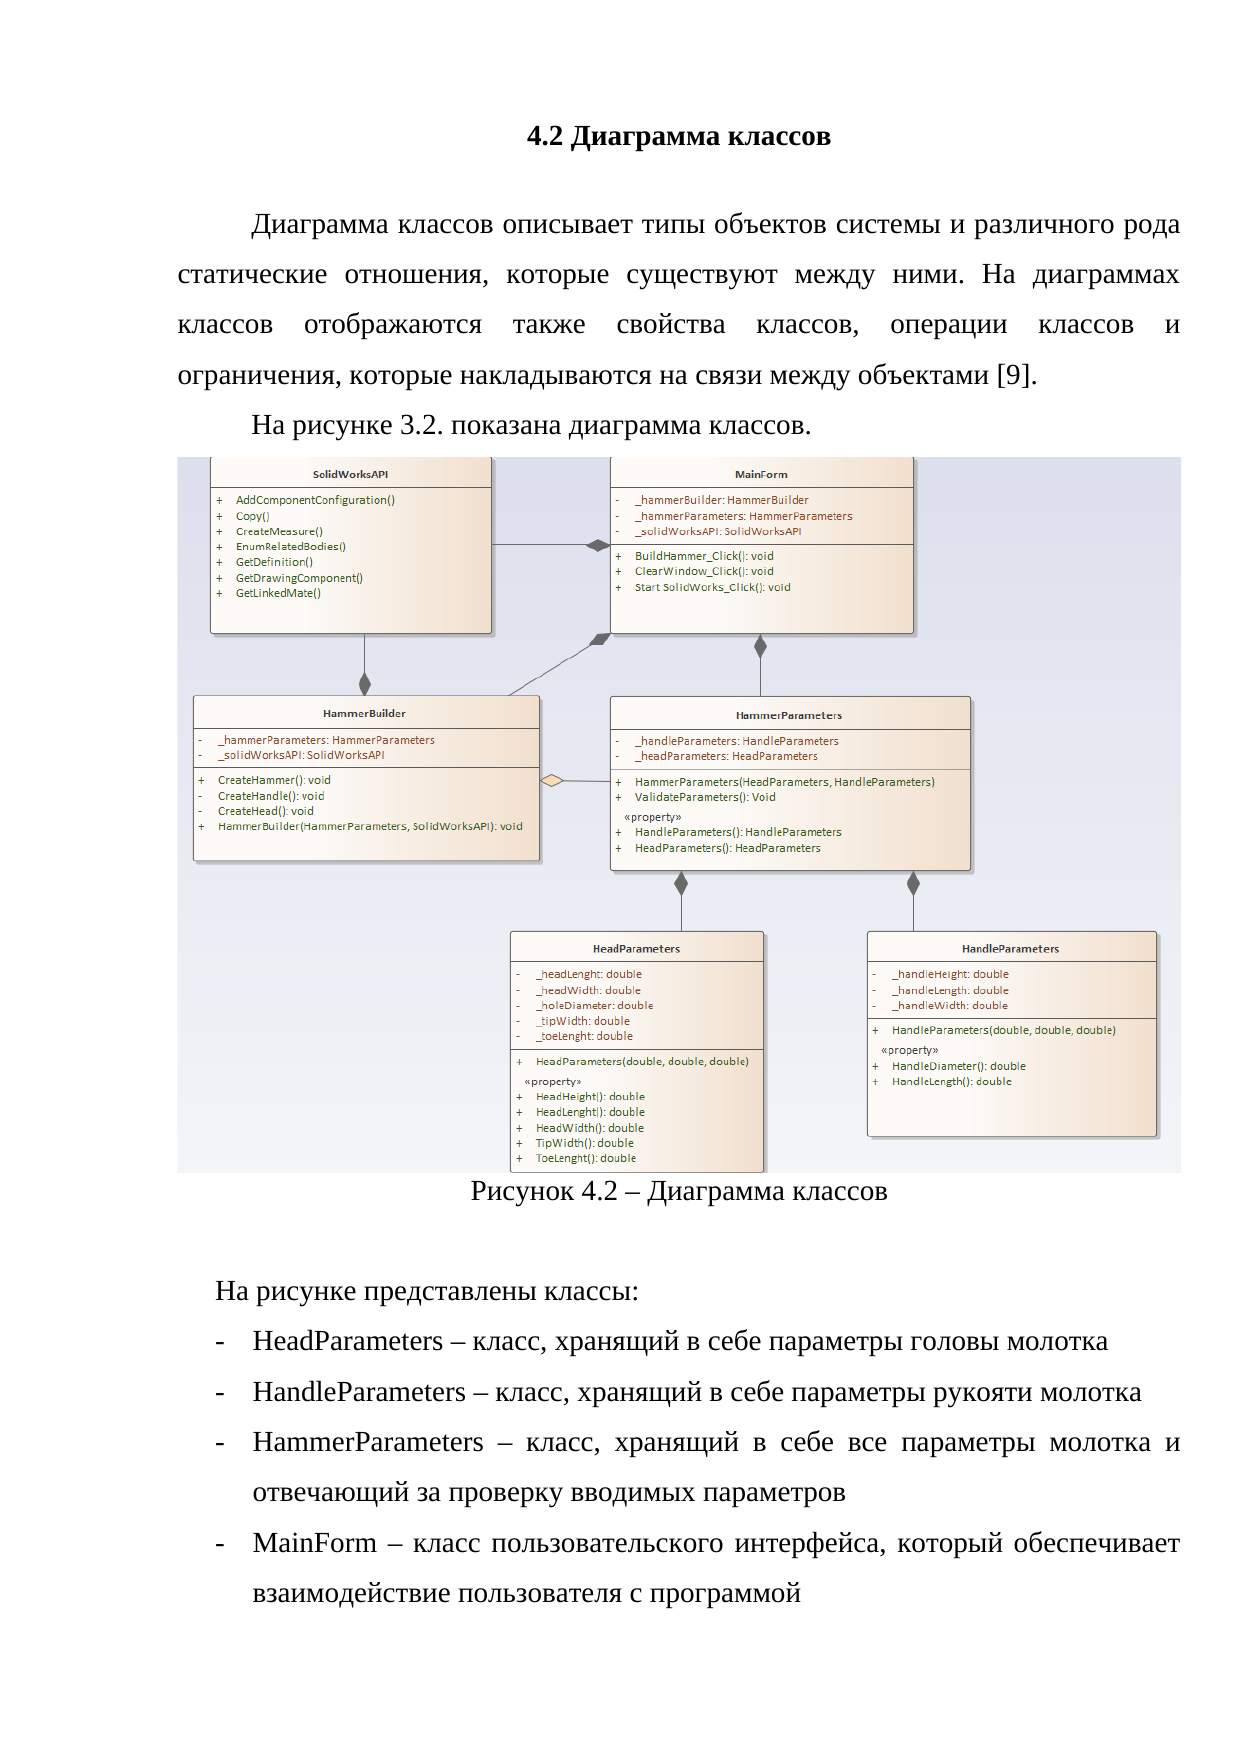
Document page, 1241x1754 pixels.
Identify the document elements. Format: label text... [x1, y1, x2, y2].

list HammerParameters – класс, хранящий в себе все параметры молотка и отвечающий за проверку вводимых параметров [215, 1424, 1181, 1508]
text На рисунке представлены классы: [177, 1273, 1181, 1307]
picture [177, 457, 1182, 1173]
text На рисунке 3.2. показана диаграмма классов. [177, 407, 1181, 441]
list HandleParameters – класс, хранящий в себе параметры рукояти молотка [215, 1374, 1181, 1407]
subtitle 4.2 Диаграмма классов [177, 118, 1181, 152]
text Рисунок 4.2 – Диаграмма классов [177, 1173, 1181, 1206]
list MainForm – класс пользовательского интерфейса, который обеспечивает взаимодействие пользователя с программой [215, 1525, 1181, 1609]
text Диаграмма классов описывает типы объектов системы и различного рода статические отношения, которые существуют между ними. На диаграммах классов отображаются также свойства классов, операции классов и ограничения, которые накладываются на связи между объектами [9]. [177, 206, 1181, 390]
list HeadParameters – класс, хранящий в себе параметры головы молотка [215, 1323, 1181, 1357]
